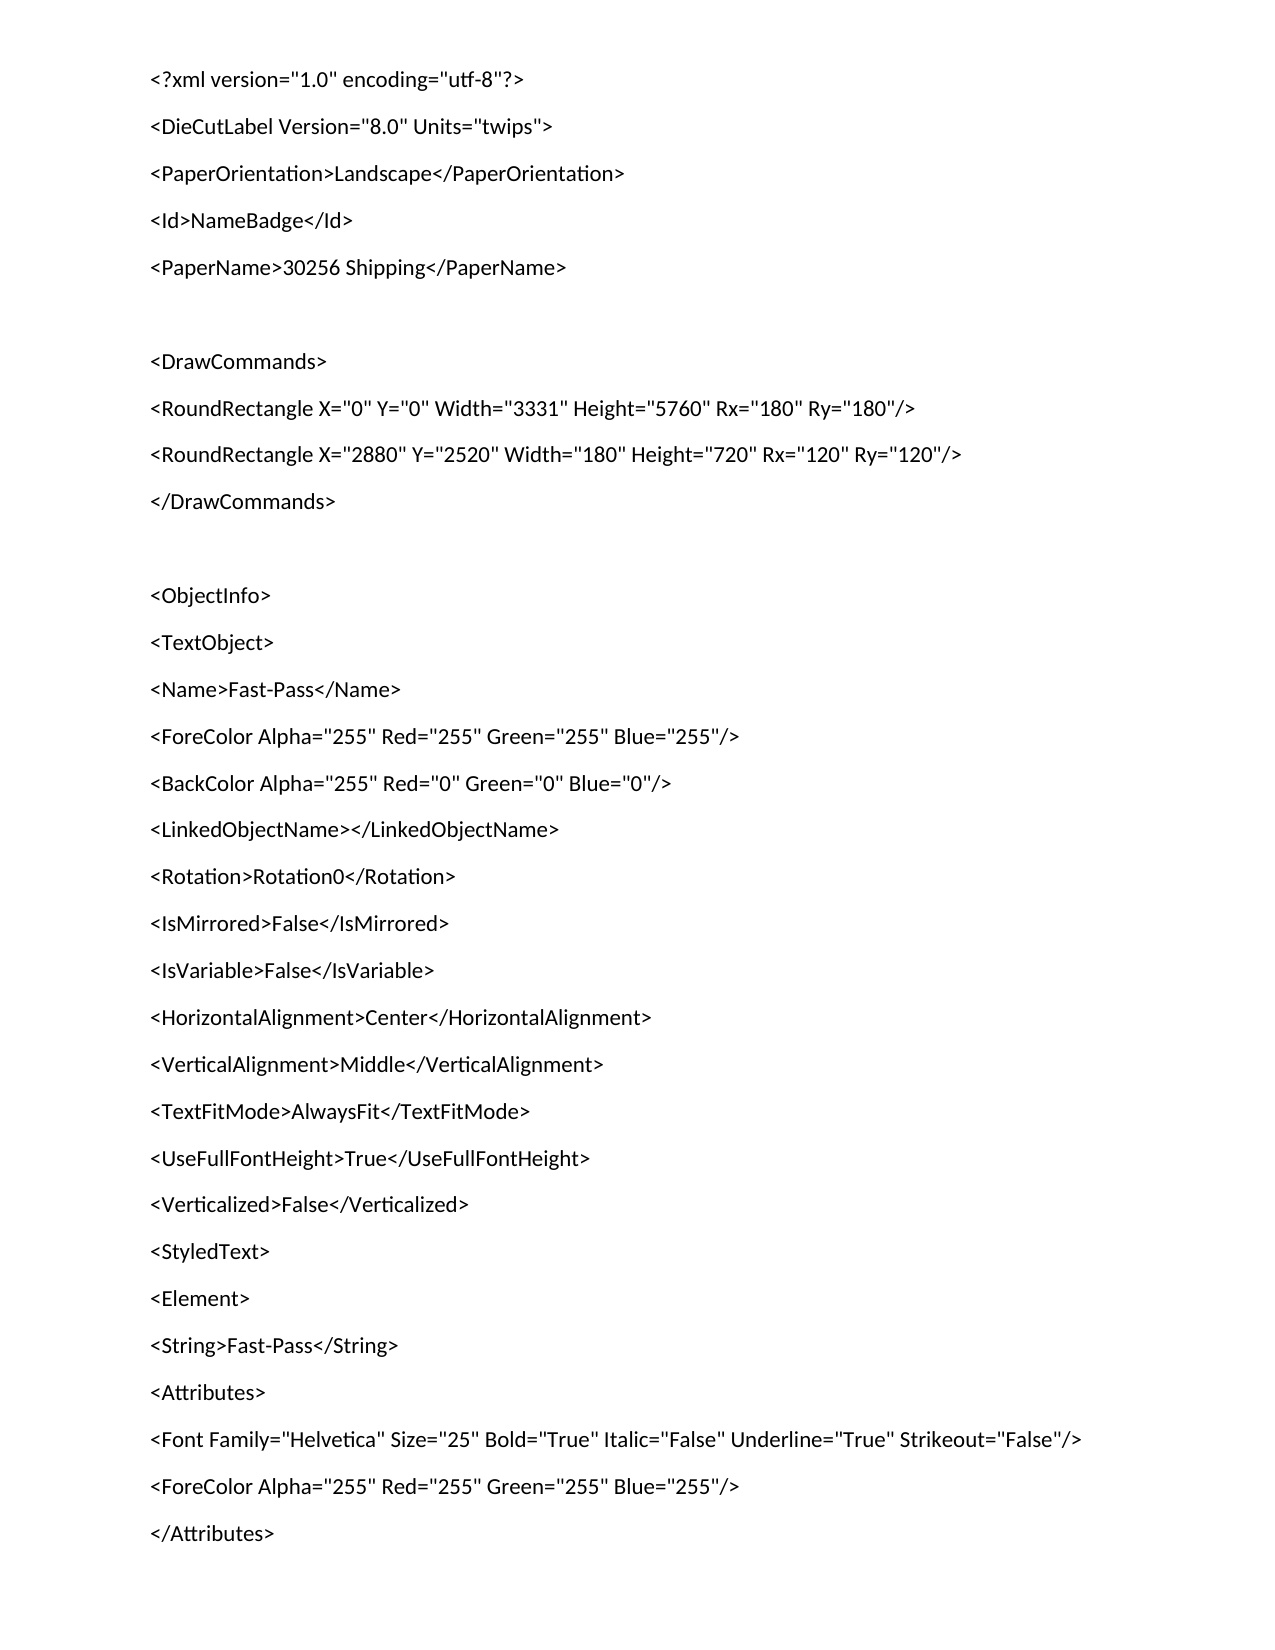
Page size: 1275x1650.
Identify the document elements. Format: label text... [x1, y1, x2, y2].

text <Element> [150, 1284, 1125, 1312]
text <Name>Fast-Pass</Name> [150, 675, 1125, 703]
text <Rotation>Rotation0</Rotation> [150, 862, 1125, 891]
text <StyledText> [150, 1237, 1125, 1266]
text <DieCutLabel Version="8.0" Units="twips"> [150, 112, 1125, 141]
text <TextFitMode>AlwaysFit</TextFitMode> [150, 1097, 1125, 1125]
text <Verticalized>False</Verticalized> [150, 1191, 1125, 1219]
text <TextObject> [150, 628, 1125, 656]
text <PaperName>30256 Shipping</PaperName> [150, 253, 1125, 281]
text <RoundRectangle X="0" Y="0" Width="3331" Height="5760" Rx="180" Ry="180"/> [150, 394, 1125, 422]
text <LinkedObjectName></LinkedObjectName> [150, 816, 1125, 844]
text <ObjectInfo> [150, 581, 1125, 609]
text <HorizontalAlignment>Center</HorizontalAlignment> [150, 1003, 1125, 1031]
text <BackColor Alpha="255" Red="0" Green="0" Blue="0"/> [150, 769, 1125, 797]
text <IsVariable>False</IsVariable> [150, 956, 1125, 984]
text <RoundRectangle X="2880" Y="2520" Width="180" Height="720" Rx="120" Ry="120"/> [150, 441, 1125, 469]
text <UseFullFontHeight>True</UseFullFontHeight> [150, 1144, 1125, 1172]
text <Id>NameBadge</Id> [150, 206, 1125, 234]
text </DrawCommands> [150, 487, 1125, 516]
text <PaperOrientation>Landscape</PaperOrientation> [150, 159, 1125, 187]
text </Attributes> [150, 1519, 1125, 1547]
text <ForeColor Alpha="255" Red="255" Green="255" Blue="255"/> [150, 1472, 1125, 1500]
text <VerticalAlignment>Middle</VerticalAlignment> [150, 1050, 1125, 1078]
text <String>Fast-Pass</String> [150, 1331, 1125, 1359]
text <Font Family="Helvetica" Size="25" Bold="True" Italic="False" Underline="True" Strikeout="False"/> [150, 1425, 1125, 1453]
text <DrawCommands> [150, 347, 1125, 375]
text <?xml version="1.0" encoding="utf-8"?> [150, 66, 1125, 94]
text <Attributes> [150, 1378, 1125, 1406]
text <ForeColor Alpha="255" Red="255" Green="255" Blue="255"/> [150, 722, 1125, 750]
text <IsMirrored>False</IsMirrored> [150, 909, 1125, 937]
